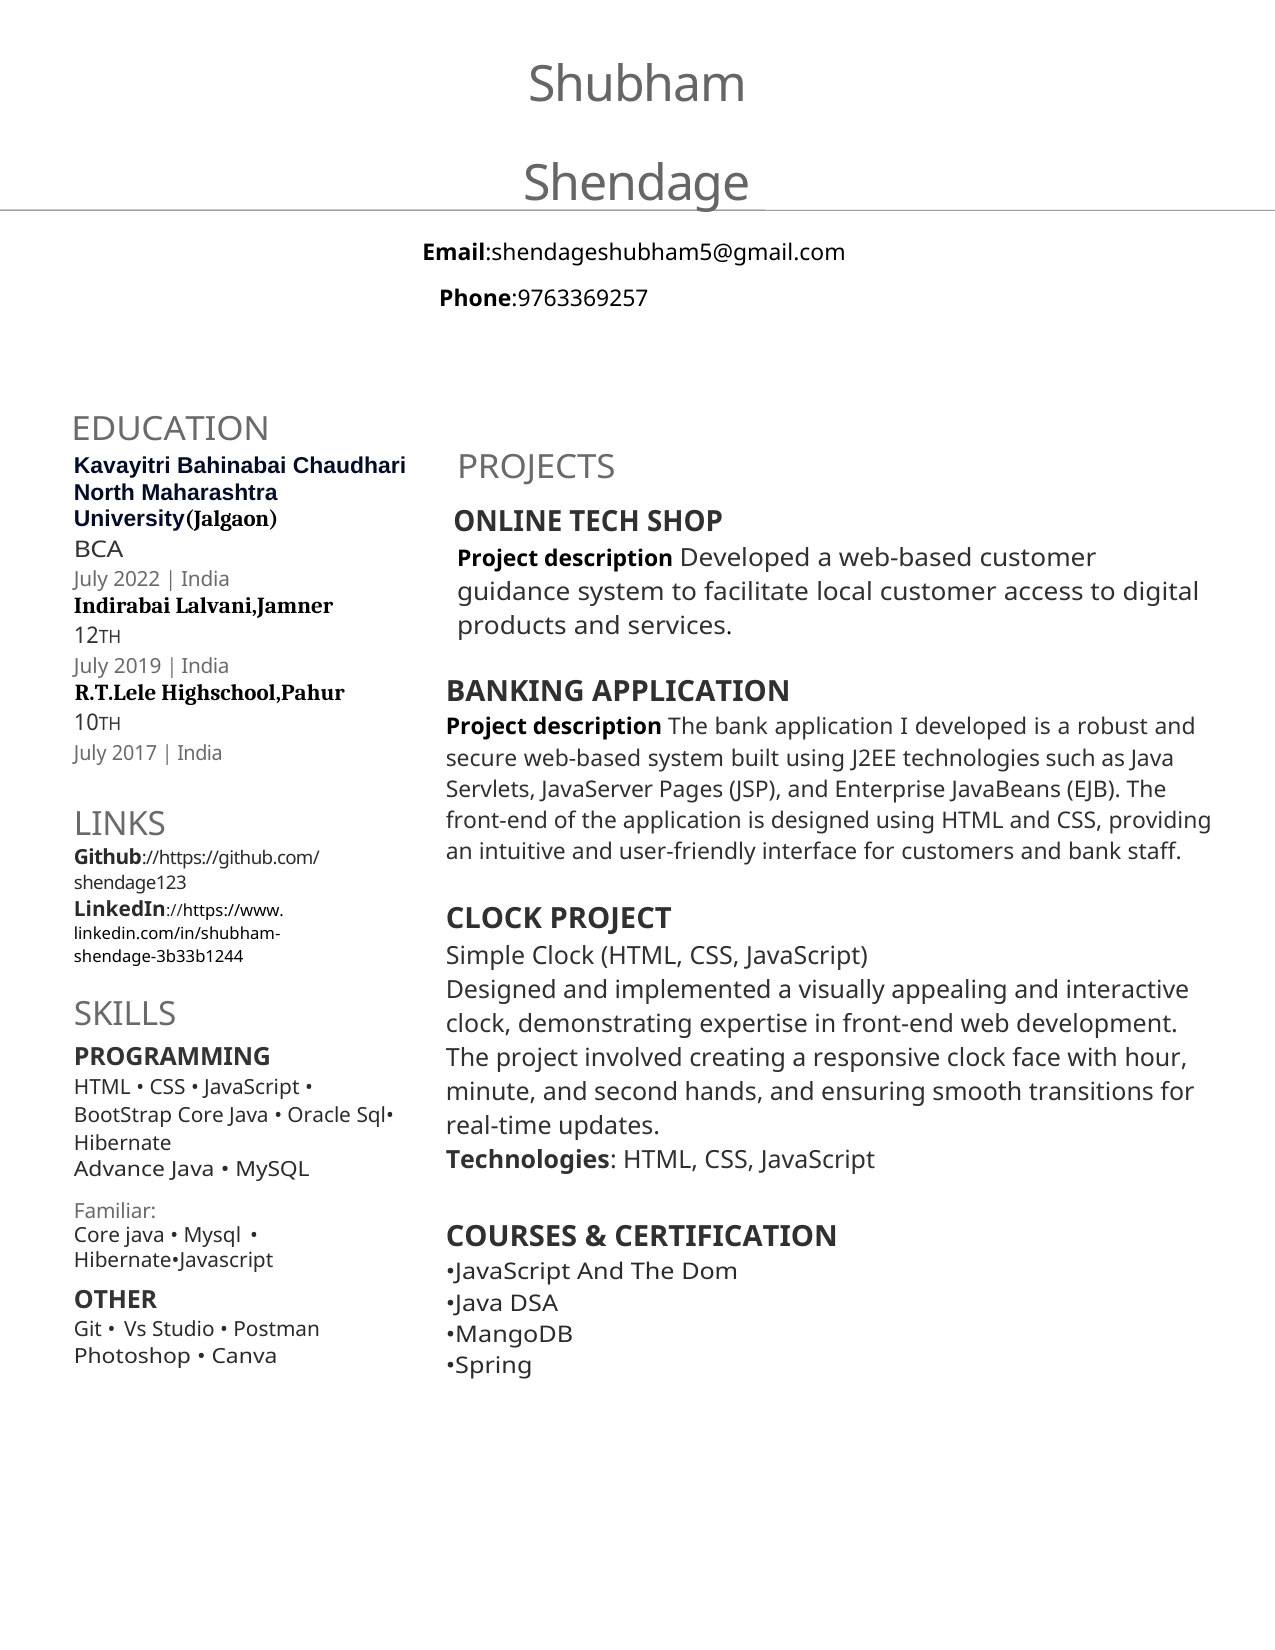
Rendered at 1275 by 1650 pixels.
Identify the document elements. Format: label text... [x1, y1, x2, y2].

text •Java DSA [446, 1286, 1217, 1318]
text Designed and implemented a visually appealing and interactive clock, demonstrating expertise in front-end web development. The project involved creating a responsive clock face with hour, minute, and second hands, and ensuring smooth transitions for real-time updates. [446, 971, 1217, 1142]
subtitle PROGRAMMING [74, 1038, 413, 1073]
subtitle OTHER [74, 1285, 413, 1314]
text COURSES & CERTIFICATION [446, 1216, 1217, 1255]
subtitle Kavayitri Bahinabai Chaudhari North Maharashtra University(Jalgaon) [74, 452, 413, 532]
subtitle LINKS [74, 799, 413, 845]
subtitle 12th [74, 619, 413, 651]
text Technologies: HTML, CSS, JavaScript [446, 1142, 1217, 1176]
text Github://https://github.com/shendage123 [74, 845, 413, 894]
text Advance Java • MySQL [74, 1156, 413, 1181]
text July 2022 | India [74, 564, 413, 593]
text •Spring [446, 1349, 1217, 1380]
text Email:shendageshubham5@gmail.com [415, 236, 854, 267]
subtitle EDUCATION [62, 405, 413, 451]
text CLOCK PROJECT [446, 898, 1217, 937]
text Core java • Mysql • Hibernate•Javascript [74, 1223, 413, 1273]
subtitle 10th [74, 706, 413, 737]
text Project description The bank application I developed is a robust and secure web-based system built using J2EE technologies such as Java Servlets, JavaServer Pages (JSP), and Enterprise JavaBeans (EJB). The front-end of the application is designed using HTML and CSS, providing an intuitive and user-friendly interface for customers and bank staff. [446, 710, 1217, 866]
subtitle Indirabai Lalvani,Jamner [74, 593, 413, 619]
subtitle PROJECTS [457, 443, 1217, 489]
text Familiar: [74, 1199, 413, 1223]
title Shubham Shendage [421, 22, 854, 209]
text R.T.Lele Highschool,Pahur [74, 679, 376, 706]
text Phone:9763369257 [415, 282, 854, 313]
text •MangoDB [446, 1318, 1217, 1349]
text HTML • CSS • JavaScript • BootStrap Core Java • Oracle Sql• Hibernate [74, 1073, 413, 1156]
text •JavaScript And The Dom [446, 1255, 1217, 1286]
text BANKING APPLICATION [446, 671, 1217, 710]
text July 2017 | India [74, 738, 413, 766]
subtitle BCA [74, 533, 413, 564]
text July 2019 | India [74, 651, 413, 679]
subtitle SKILLS [74, 990, 413, 1035]
subtitle Project description Developed a web-based customer guidance system to facilitate local customer access to digital products and services. [457, 540, 1217, 642]
text ONLINE TECH SHOP [446, 500, 1217, 540]
text LinkedIn://https://www. linkedin.com/in/shubham-shendage-3b33b1244 [74, 894, 296, 967]
text Git • Vs Studio • Postman Photoshop • Canva [74, 1314, 413, 1370]
text Simple Clock (HTML, CSS, JavaScript) [446, 937, 1217, 971]
